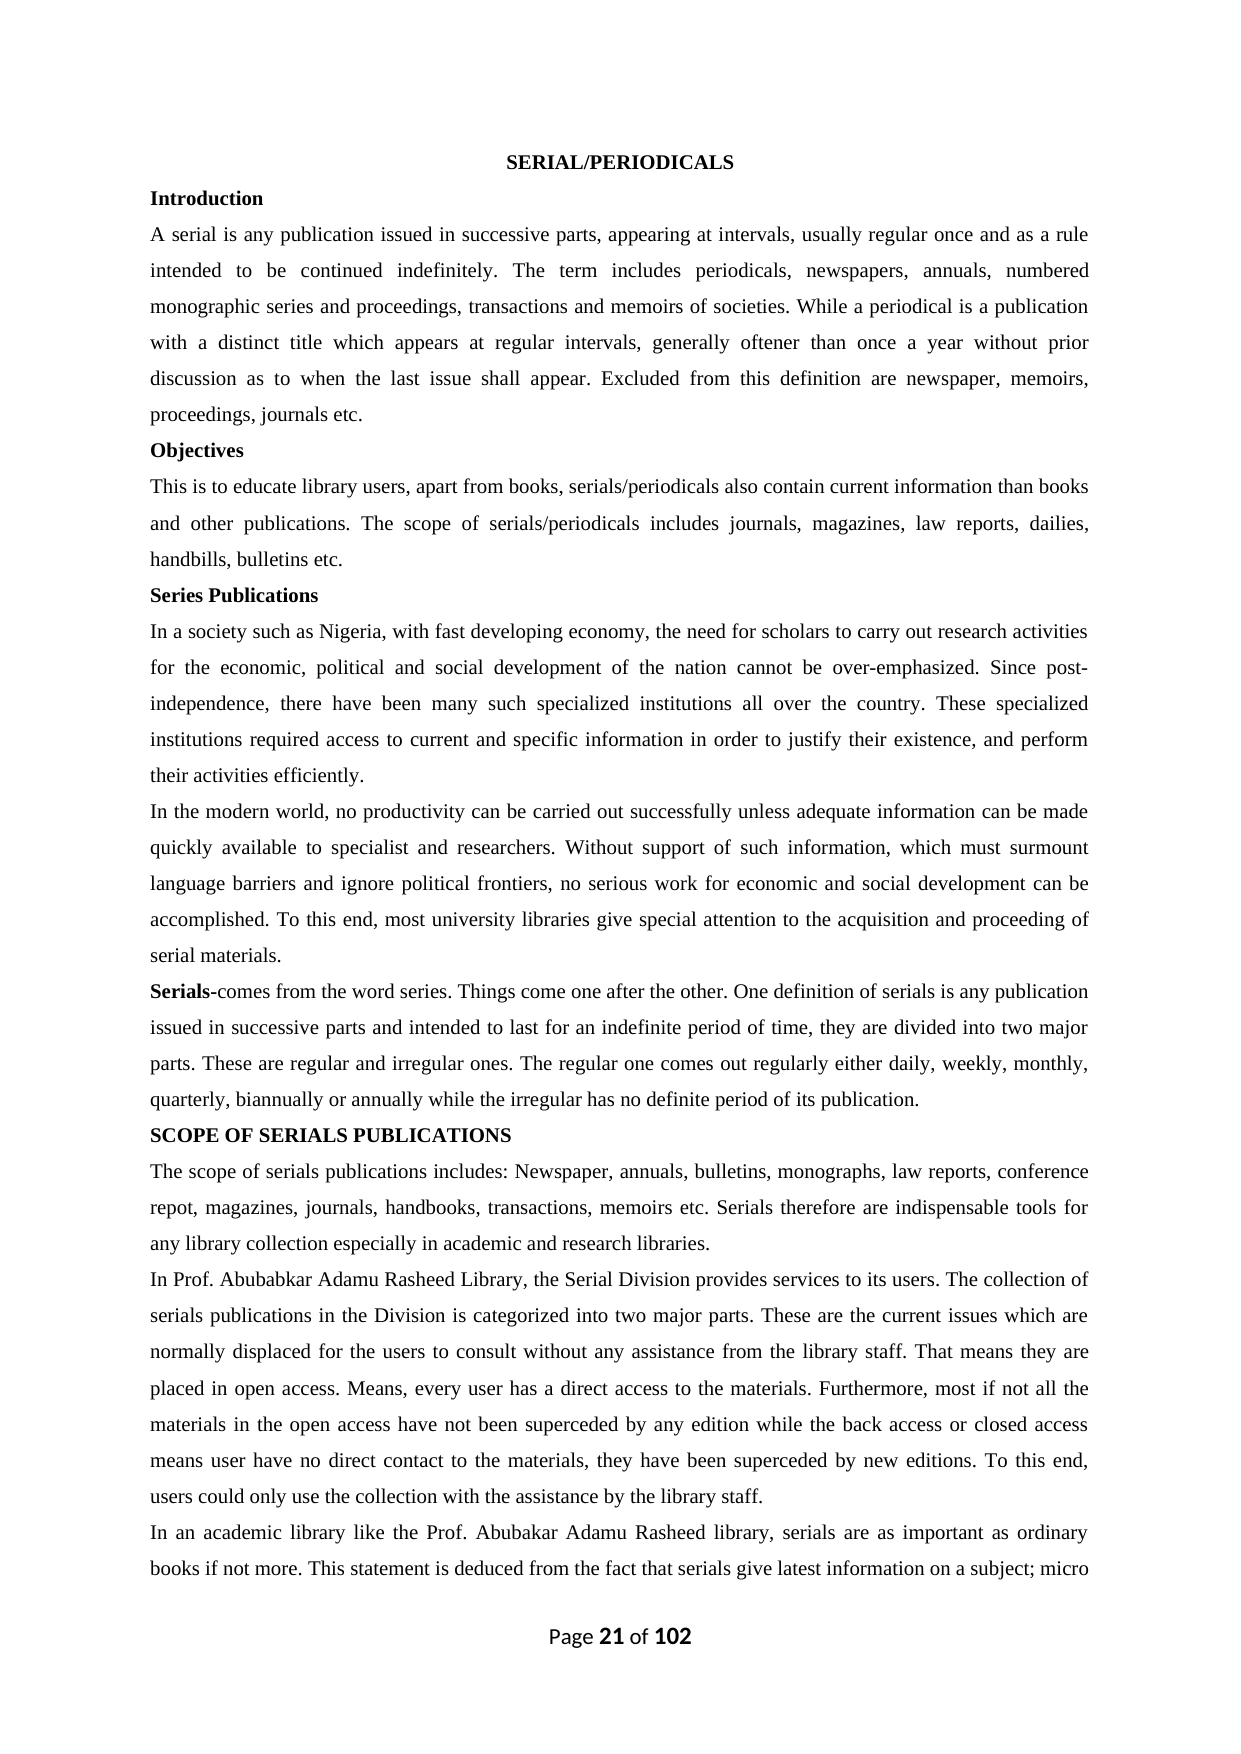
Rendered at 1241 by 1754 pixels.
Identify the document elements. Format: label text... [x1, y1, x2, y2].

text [150, 1519, 1090, 1580]
text In Prof. Abubabkar Adamu Rasheed Library, the Serial Division provides services to its users. The collection of serials publications in the Division is categorized into two major parts. These are the current issues which are normally displaced for the users to consult without any assistance from the library staff. That means they are placed in open access. Means, every user has a direct access to the materials. Furthermore, most if not all the materials in the open access have not been superceded by any edition while the back access or closed access means user have no direct contact to the materials, they have been superceded by new editions. To this end, users could only use the collection with the assistance by the library staff. [150, 1267, 1090, 1508]
text SCOPE OF SERIALS PUBLICATIONS [150, 1123, 1090, 1147]
text Serials-comes from the word series. Things come one after the other. One definition of serials is any publication issued in successive parts and intended to last for an indefinite period of time, they are divided into two major parts. These are regular and irregular ones. The regular one comes out regularly either daily, weekly, monthly, quarterly, biannually or annually while the irregular has no definite period of its publication. [150, 979, 1090, 1111]
text Series Publications [150, 582, 1090, 607]
text SERIAL/PERIODICALS [150, 150, 1090, 174]
text Objectives [150, 438, 1090, 462]
text This is to educate library users, apart from books, serials/periodicals also contain current information than books and other publications. The scope of serials/periodicals includes journals, magazines, law reports, dailies, handbills, bulletins etc. [150, 474, 1090, 571]
text In the modern world, no productivity can be carried out successfully unless adequate information can be made quickly available to specialist and researchers. Without support of such information, which must surmount language barriers and ignore political frontiers, no serious work for economic and social development can be accomplished. To this end, most university libraries give special attention to the acquisition and proceeding of serial materials. [150, 799, 1090, 967]
text In a society such as Nigeria, with fast developing economy, the need for scholars to carry out research activities for the economic, political and social development of the nation cannot be over-emphasized. Since post-independence, there have been many such specialized institutions all over the country. These specialized institutions required access to current and specific information in order to justify their existence, and perform their activities efficiently. [150, 618, 1090, 787]
text Introduction [150, 186, 1090, 210]
text A serial is any publication issued in successive parts, appearing at intervals, usually regular once and as a rule intended to be continued indefinitely. The term includes periodicals, newspapers, annuals, numbered monographic series and proceedings, transactions and memoirs of societies. While a periodical is a publication with a distinct title which appears at regular intervals, generally oftener than once a year without prior discussion as to when the last issue shall appear. Excluded from this definition are newspaper, memoirs, proceedings, journals etc. [150, 222, 1090, 426]
text The scope of serials publications includes: Newspaper, annuals, bulletins, monographs, law reports, conference repot, magazines, journals, handbooks, transactions, memoirs etc. Serials therefore are indispensable tools for any library collection especially in academic and research libraries. [150, 1159, 1090, 1255]
